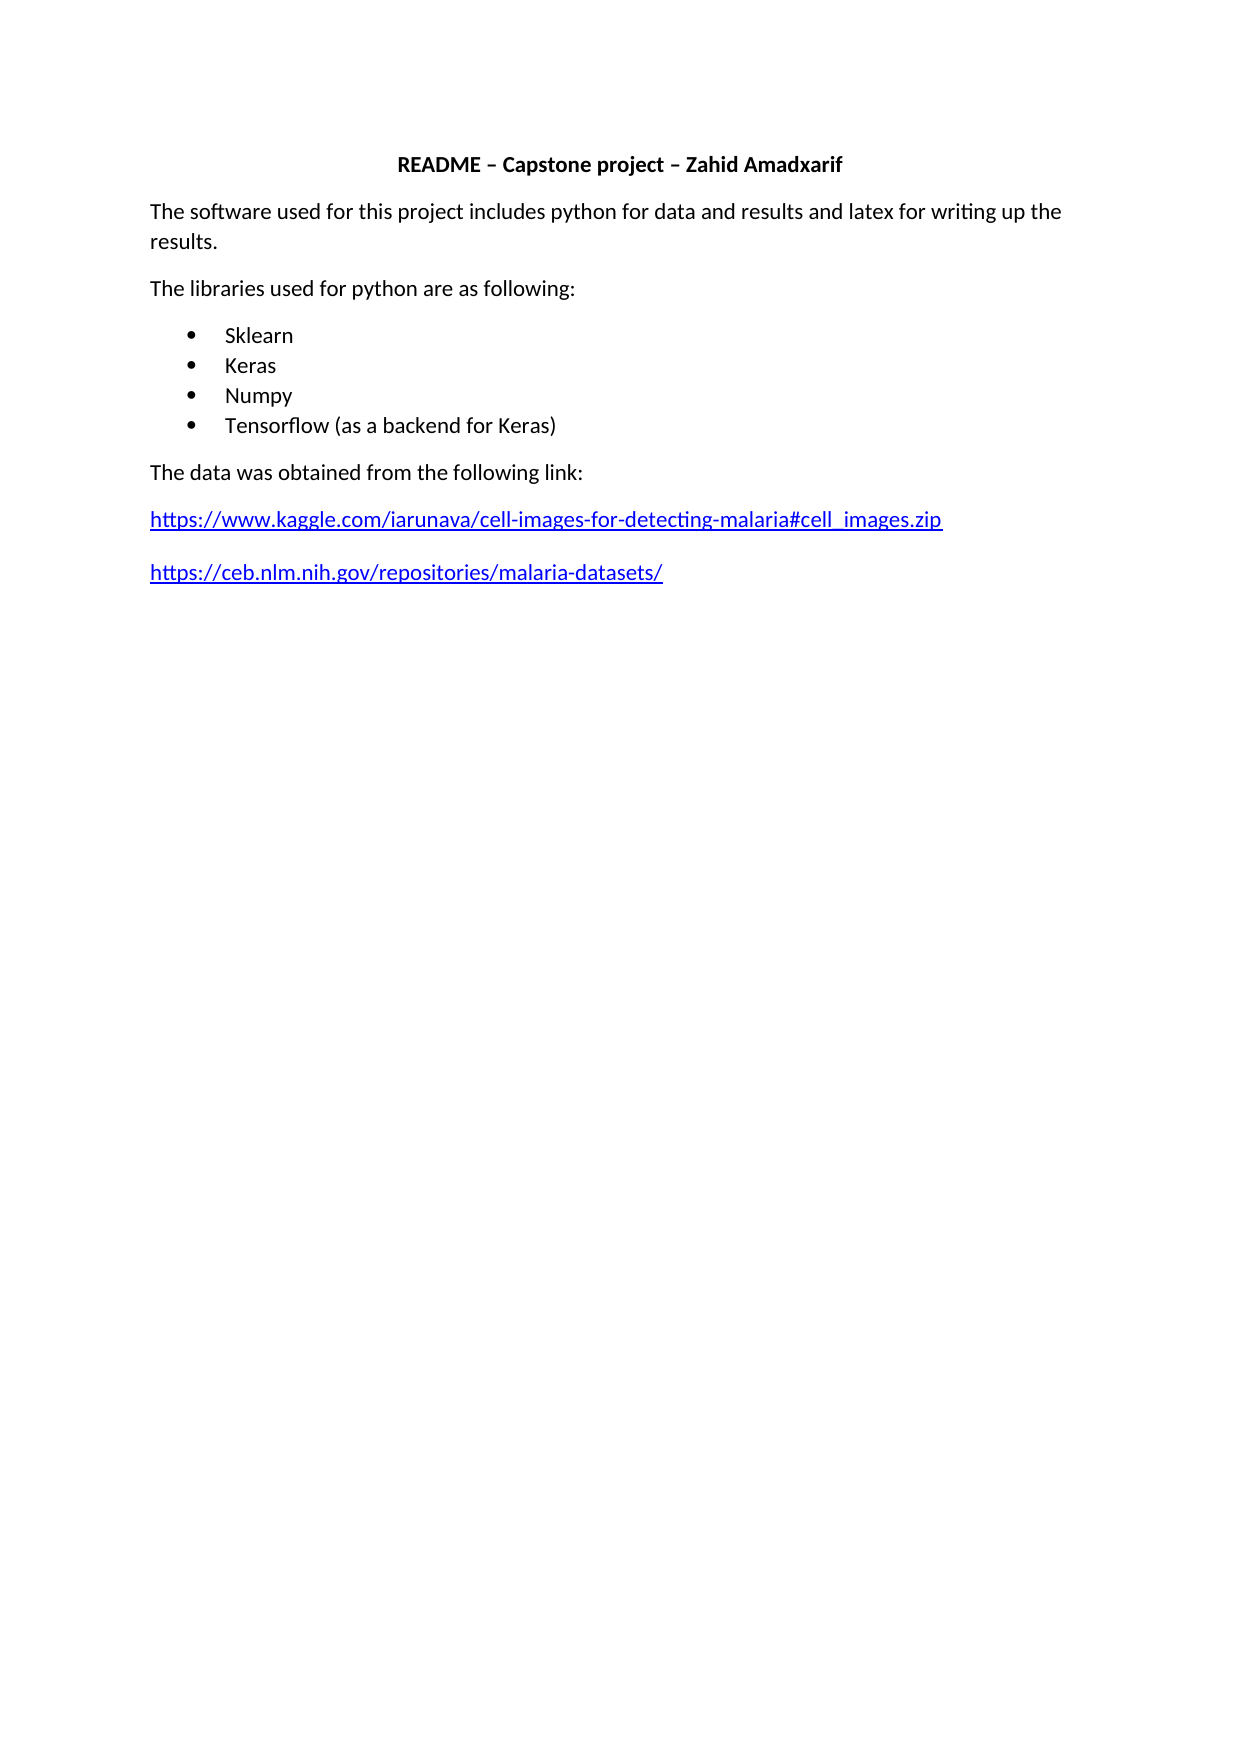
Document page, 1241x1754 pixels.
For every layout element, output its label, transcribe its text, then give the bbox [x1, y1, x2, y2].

list Keras [187, 351, 1090, 379]
text https://ceb.nlm.nih.gov/repositories/malaria-datasets/ [150, 558, 1090, 586]
text The data was obtained from the following link: [150, 458, 1090, 486]
list Sklearn [187, 321, 1090, 349]
list Tensorflow (as a backend for Keras) [187, 411, 1090, 439]
text README – Capstone project – Zahid Amadxarif [150, 150, 1090, 178]
text The software used for this project includes python for data and results and latex for writing up the results. [150, 197, 1090, 255]
text https://www.kaggle.com/iarunava/cell-images-for-detecting-malaria#cell_images.zip [150, 505, 1090, 533]
text The libraries used for python are as following: [150, 274, 1090, 302]
list Numpy [187, 381, 1090, 409]
